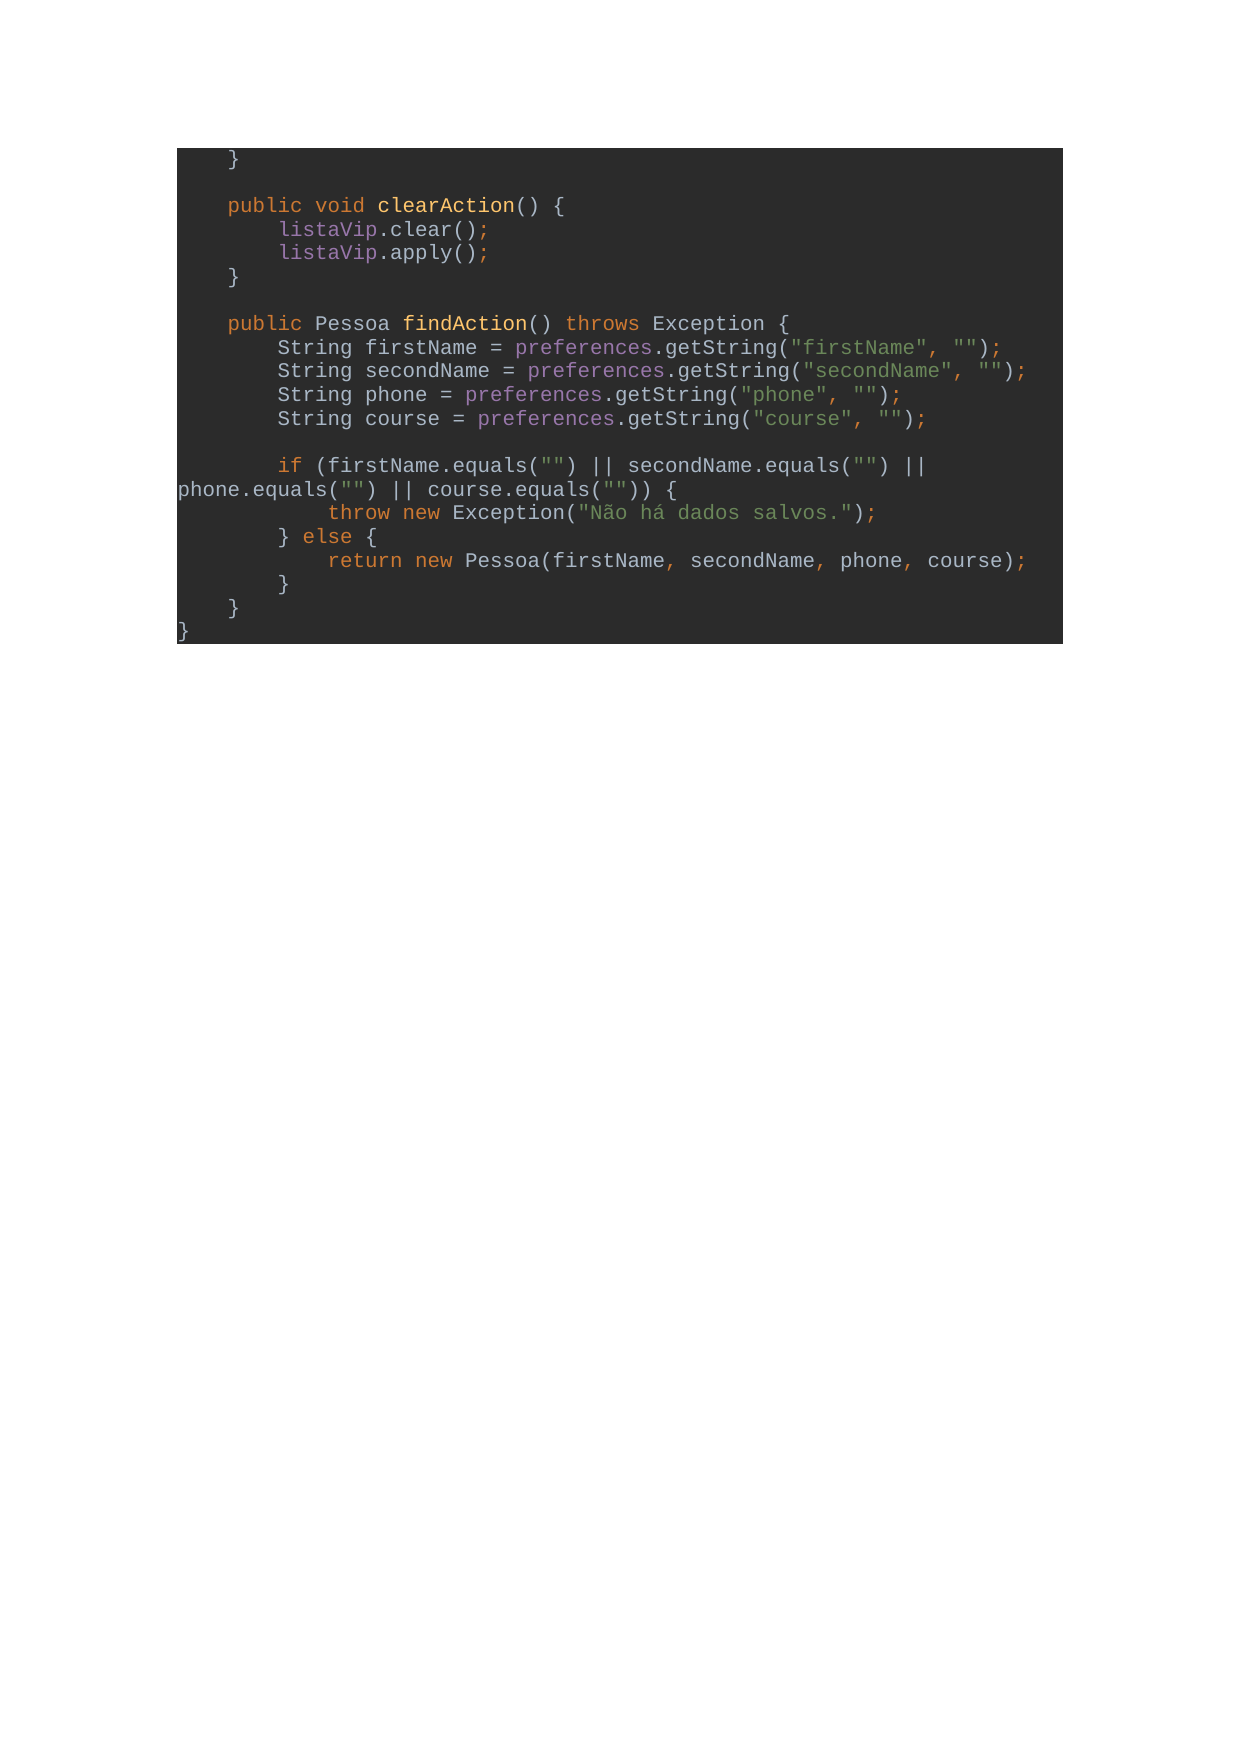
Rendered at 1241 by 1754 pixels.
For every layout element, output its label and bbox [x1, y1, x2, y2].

text [177, 148, 1063, 644]
